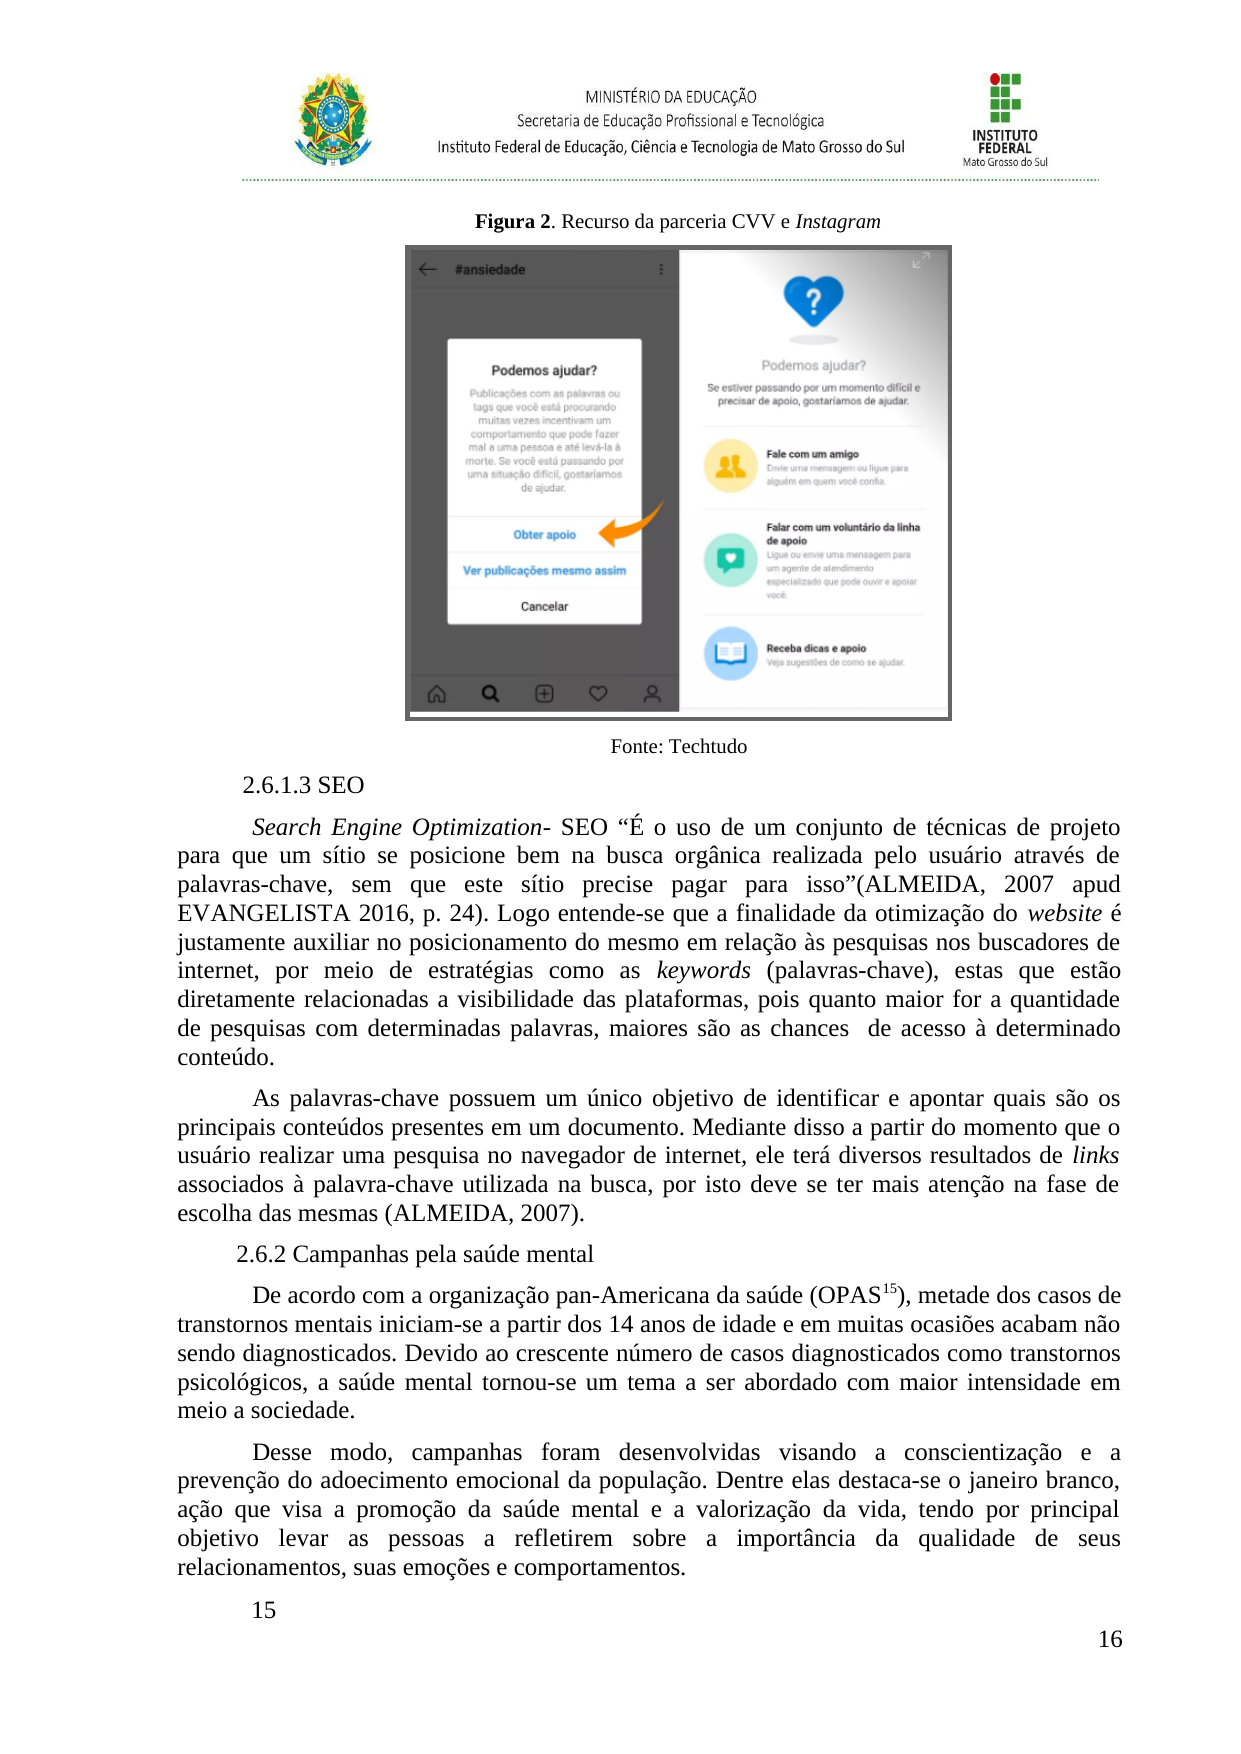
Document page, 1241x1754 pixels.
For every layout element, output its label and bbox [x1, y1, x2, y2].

picture [242, 73, 1100, 181]
picture [410, 250, 948, 717]
